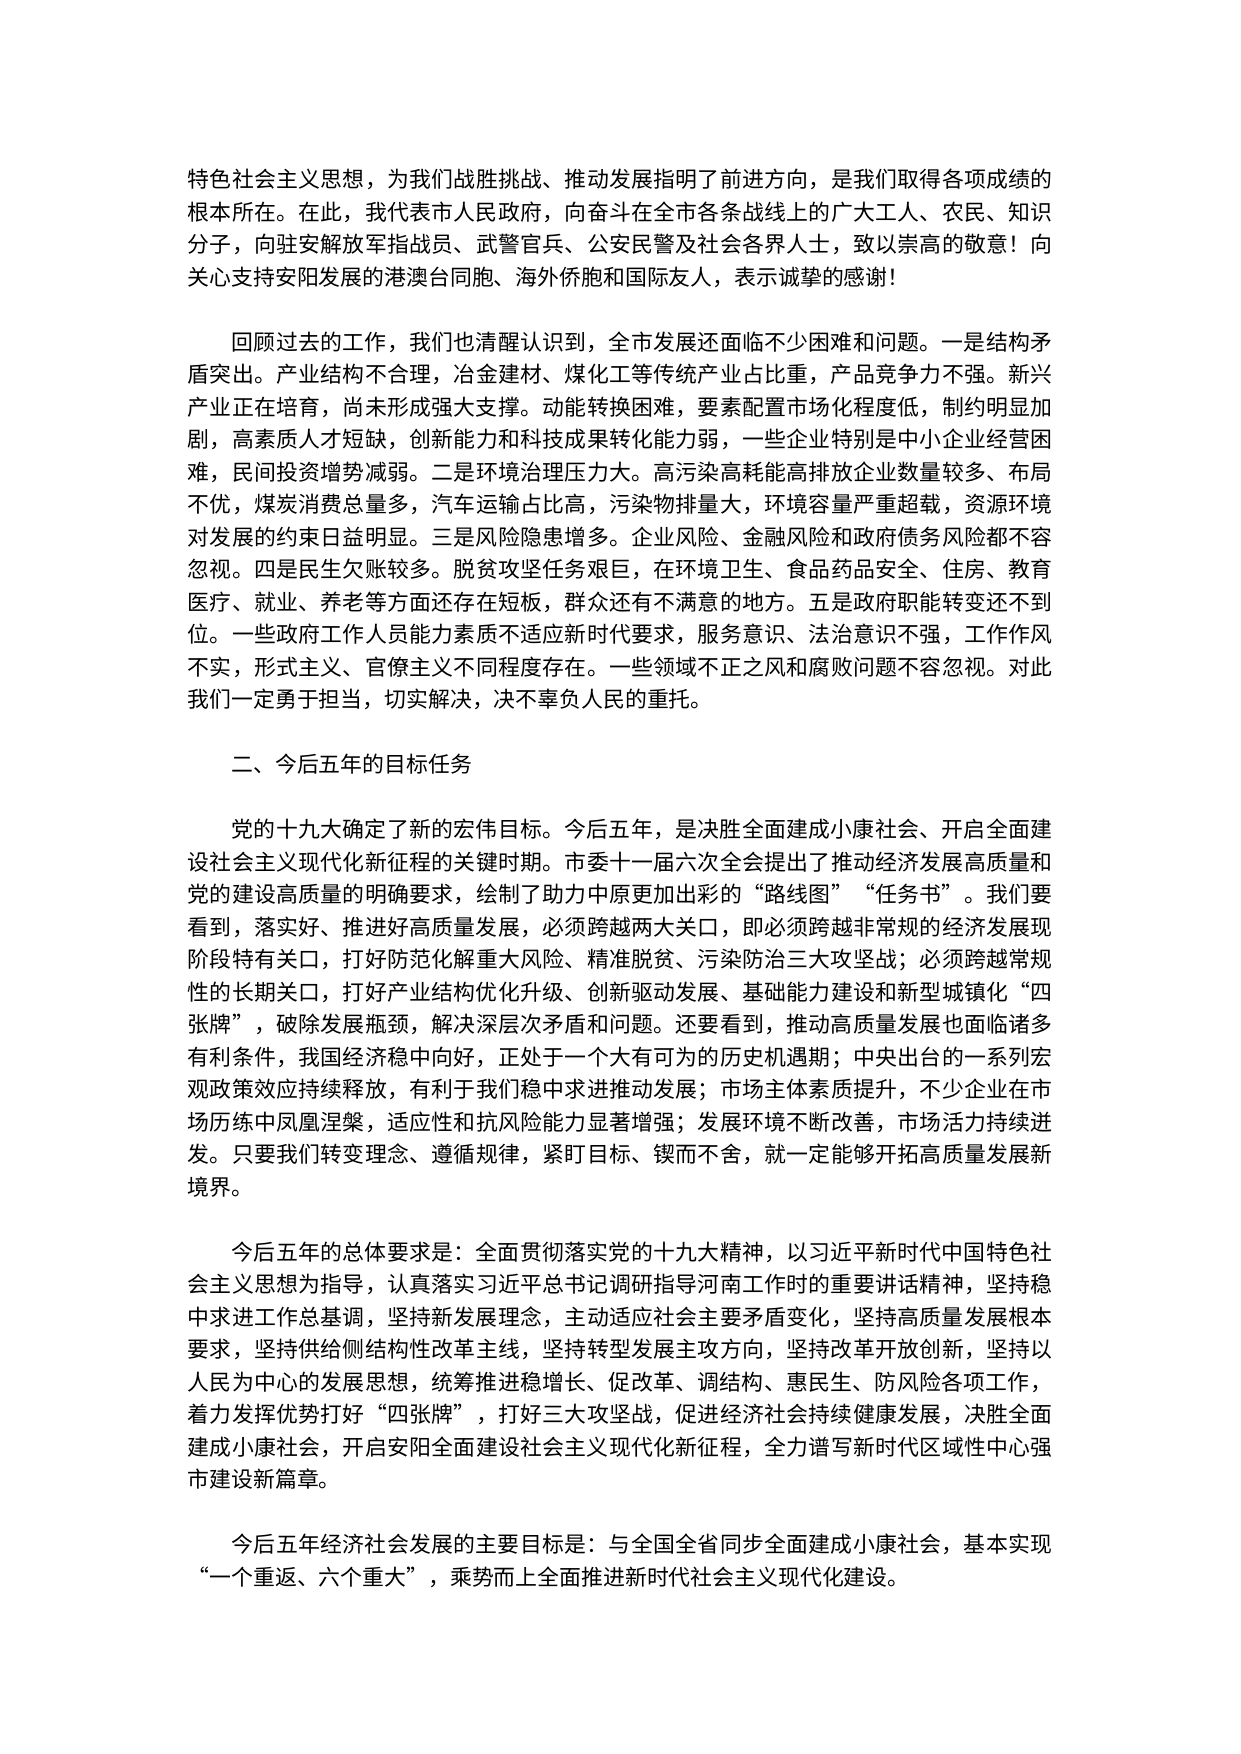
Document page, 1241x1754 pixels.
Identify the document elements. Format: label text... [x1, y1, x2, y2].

text 今后五年经济社会发展的主要目标是：与全国全省同步全面建成小康社会，基本实现“一个重返、六个重大”，乘势而上全面推进新时代社会主义现代化建设。 [187, 1527, 1053, 1592]
text 今后五年的总体要求是：全面贯彻落实党的十九大精神，以习近平新时代中国特色社会主义思想为指导，认真落实习近平总书记调研指导河南工作时的重要讲话精神，坚持稳中求进工作总基调，坚持新发展理念，主动适应社会主要矛盾变化，坚持高质量发展根本要求，坚持供给侧结构性改革主线，坚持转型发展主攻方向，坚持改革开放创新，坚持以人民为中心的发展思想，统筹推进稳增长、促改革、调结构、惠民生、防风险各项工作，着力发挥优势打好“四张牌”，打好三大攻坚战，促进经济社会持续健康发展，决胜全面建成小康社会，开启安阳全面建设社会主义现代化新征程，全力谱写新时代区域性中心强市建设新篇章。 [187, 1234, 1053, 1494]
text 回顾过去的工作，我们也清醒认识到，全市发展还面临不少困难和问题。一是结构矛盾突出。产业结构不合理，冶金建材、煤化工等传统产业占比重，产品竞争力不强。新兴产业正在培育，尚未形成强大支撑。动能转换困难，要素配置市场化程度低，制约明显加剧，高素质人才短缺，创新能力和科技成果转化能力弱，一些企业特别是中小企业经营困难，民间投资增势减弱。二是环境治理压力大。高污染高耗能高排放企业数量较多、布局不优，煤炭消费总量多，汽车运输占比高，污染物排量大，环境容量严重超载，资源环境对发展的约束日益明显。三是风险隐患增多。企业风险、金融风险和政府债务风险都不容忽视。四是民生欠账较多。脱贫攻坚任务艰巨，在环境卫生、食品药品安全、住房、教育、医疗、就业、养老等方面还存在短板，群众还有不满意的地方。五是政府职能转变还不到位。一些政府工作人员能力素质不适应新时代要求，服务意识、法治意识不强，工作作风不实，形式主义、官僚主义不同程度存在。一些领域不正之风和腐败问题不容忽视。对此，我们一定勇于担当，切实解决，决不辜负人民的重托。 [187, 324, 1053, 714]
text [187, 162, 1053, 292]
text 党的十九大确定了新的宏伟目标。今后五年，是决胜全面建成小康社会、开启全面建设社会主义现代化新征程的关键时期。市委十一届六次全会提出了推动经济发展高质量和党的建设高质量的明确要求，绘制了助力中原更加出彩的“路线图”“任务书”。我们要看到，落实好、推进好高质量发展，必须跨越两大关口，即必须跨越非常规的经济发展现阶段特有关口，打好防范化解重大风险、精准脱贫、污染防治三大攻坚战；必须跨越常规性的长期关口，打好产业结构优化升级、创新驱动发展、基础能力建设和新型城镇化“四张牌”，破除发展瓶颈，解决深层次矛盾和问题。还要看到，推动高质量发展也面临诸多有利条件，我国经济稳中向好，正处于一个大有可为的历史机遇期；中央出台的一系列宏观政策效应持续释放，有利于我们稳中求进推动发展；市场主体素质提升，不少企业在市场历练中凤凰涅槃，适应性和抗风险能力显著增强；发展环境不断改善，市场活力持续迸发。只要我们转变理念、遵循规律，紧盯目标、锲而不舍，就一定能够开拓高质量发展新境界。 [187, 812, 1053, 1202]
text 二、今后五年的目标任务 [187, 747, 1053, 779]
